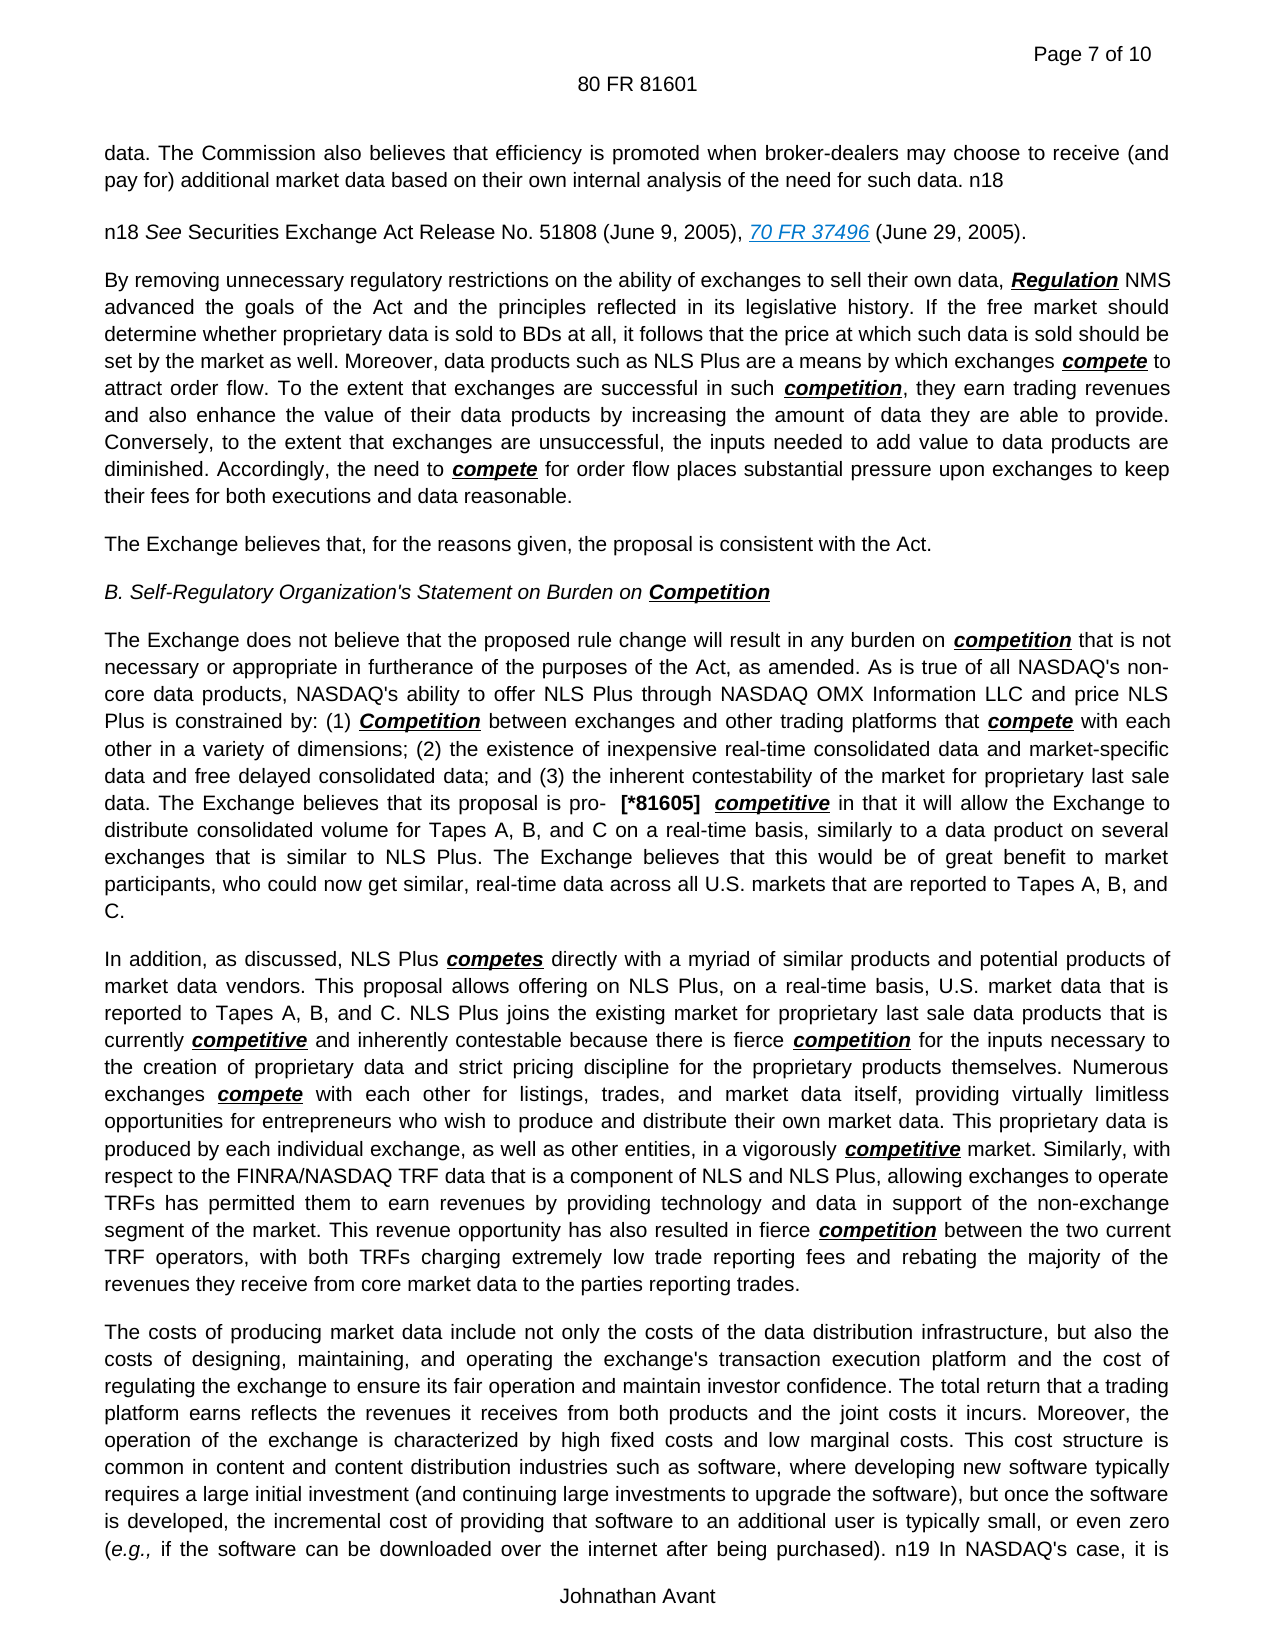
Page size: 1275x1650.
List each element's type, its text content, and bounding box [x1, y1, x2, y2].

text The Exchange believes that, for the reasons given, the proposal is consistent with the Act. [104, 529, 1171, 556]
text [104, 1317, 1171, 1560]
text In addition, as discussed, NLS Plus competes directly with a myriad of similar products and potential products of market data vendors. This proposal allows offering on NLS Plus, on a real-time basis, U.S. market data that is reported to Tapes A, B, and C. NLS Plus joins the existing market for proprietary last sale data products that is currently competitive and inherently contestable because there is fierce competition for the inputs necessary to the creation of proprietary data and strict pricing discipline for the proprietary products themselves. Numerous exchanges compete with each other for listings, trades, and market data itself, providing virtually limitless opportunities for entrepreneurs who wish to produce and distribute their own market data. This proprietary data is produced by each individual exchange, as well as other entities, in a vigorously competitive market. Similarly, with respect to the FINRA/NASDAQ TRF data that is a component of NLS and NLS Plus, allowing exchanges to operate TRFs has permitted them to earn revenues by providing technology and data in support of the non-exchange segment of the market. This revenue opportunity has also resulted in fierce competition between the two current TRF operators, with both TRFs charging extremely low trade reporting fees and rebating the majority of the revenues they receive from core market data to the parties reporting trades. [104, 944, 1171, 1296]
text B. Self-Regulatory Organization's Statement on Burden on Competition [104, 577, 1171, 604]
text n18 See Securities Exchange Act Release No. 51808 (June 9, 2005), 70 FR 37496 (June 29, 2005). [104, 217, 1171, 244]
text The Exchange does not believe that the proposed rule change will result in any burden on competition that is not necessary or appropriate in furtherance of the purposes of the Act, as amended. As is true of all NASDAQ's non-core data products, NASDAQ's ability to offer NLS Plus through NASDAQ OMX Information LLC and price NLS Plus is constrained by: (1) Competition between exchanges and other trading platforms that compete with each other in a variety of dimensions; (2) the existence of inexpensive real-time consolidated data and market-specific data and free delayed consolidated data; and (3) the inherent contestability of the market for proprietary last sale data. The Exchange believes that its proposal is pro- [*81605] competitive in that it will allow the Exchange to distribute consolidated volume for Tapes A, B, and C on a real-time basis, similarly to a data product on several exchanges that is similar to NLS Plus. The Exchange believes that this would be of great benefit to market participants, who could now get similar, real-time data across all U.S. markets that are reported to Tapes A, B, and C. [104, 625, 1171, 923]
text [104, 137, 1171, 192]
text By removing unnecessary regulatory restrictions on the ability of exchanges to sell their own data, Regulation NMS advanced the goals of the Act and the principles reflected in its legislative history. If the free market should determine whether proprietary data is sold to BDs at all, it follows that the price at which such data is sold should be set by the market as well. Moreover, data products such as NLS Plus are a means by which exchanges compete to attract order flow. To the extent that exchanges are successful in such competition, they earn trading revenues and also enhance the value of their data products by increasing the amount of data they are able to provide. Conversely, to the extent that exchanges are unsuccessful, the inputs needed to add value to data products are diminished. Accordingly, the need to compete for order flow places substantial pressure upon exchanges to keep their fees for both executions and data reasonable. [104, 264, 1171, 508]
